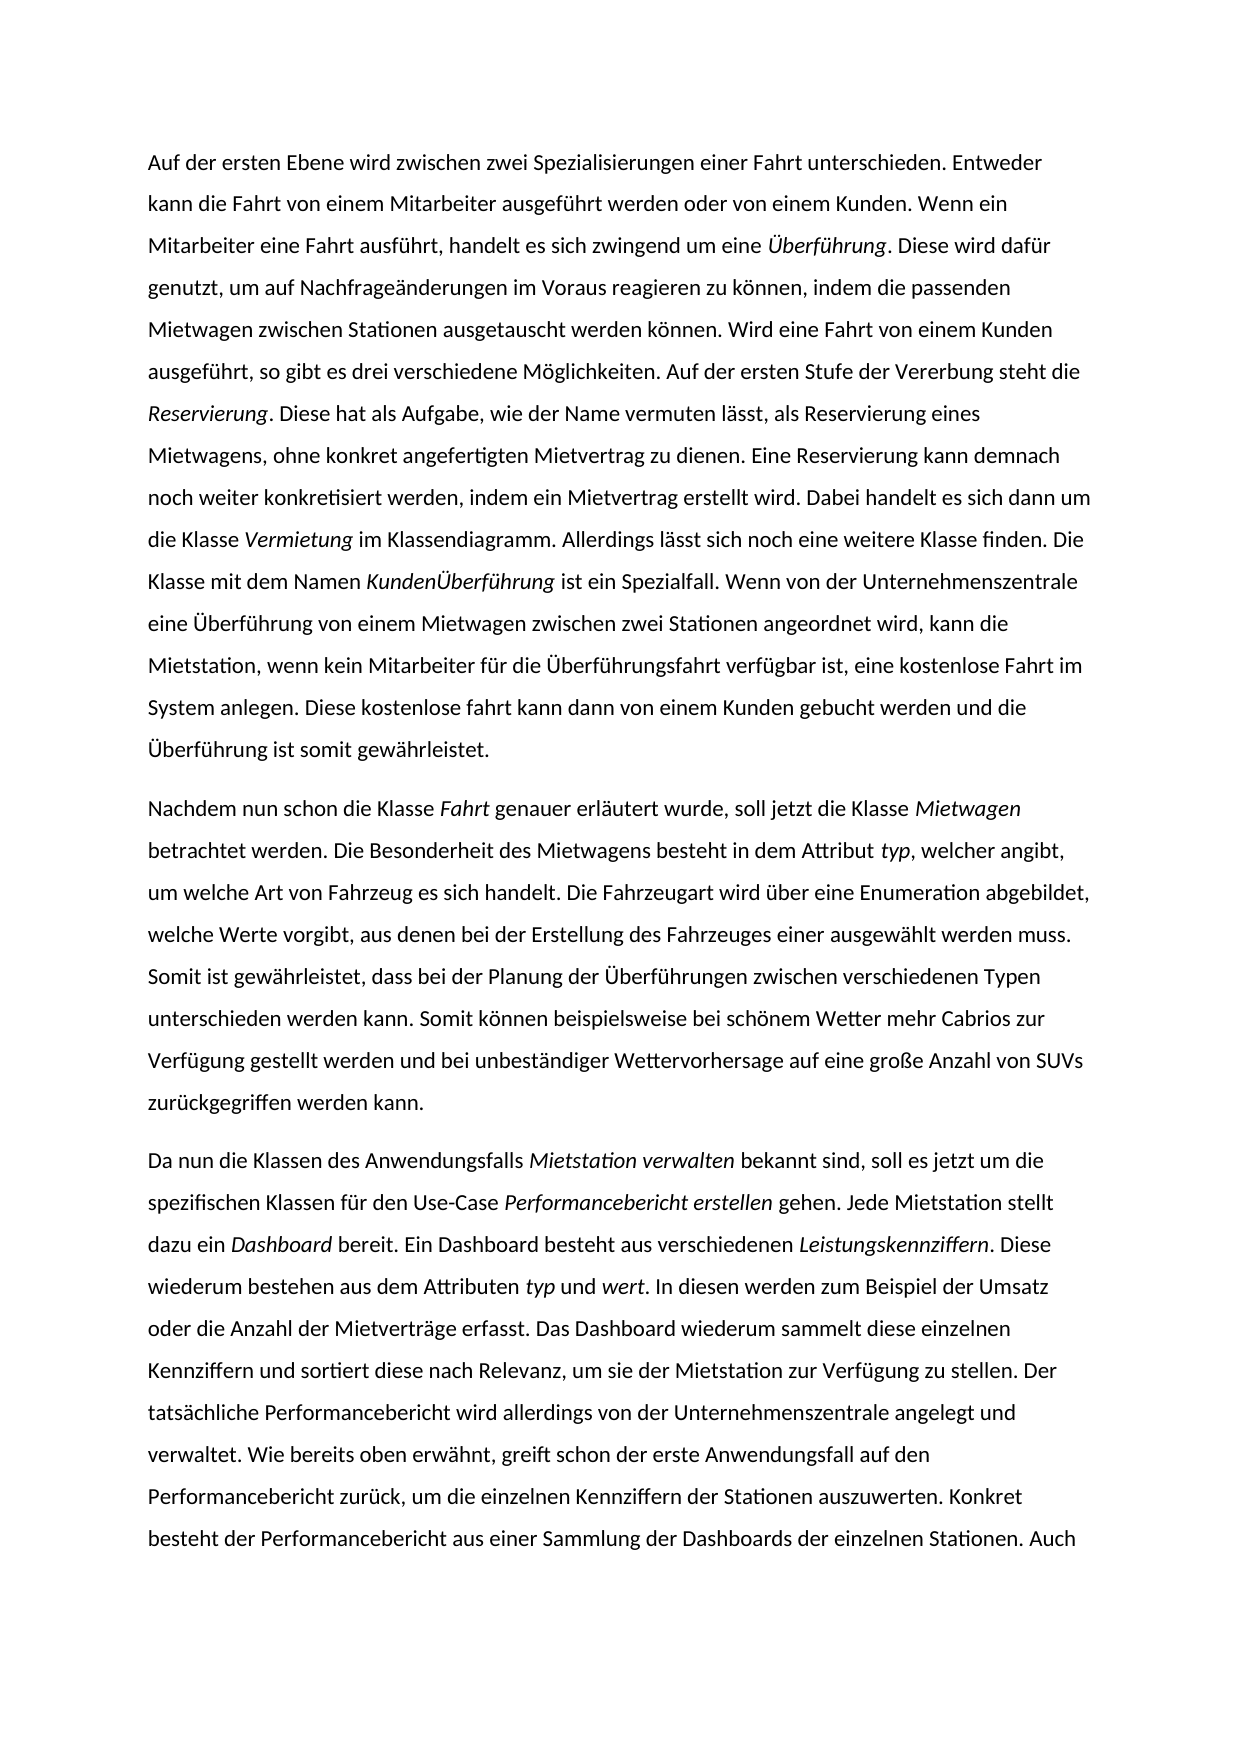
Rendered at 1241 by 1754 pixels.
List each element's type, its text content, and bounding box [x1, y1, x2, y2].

text Auf der ersten Ebene wird zwischen zwei Spezialisierungen einer Fahrt unterschieden. Entweder kann die Fahrt von einem Mitarbeiter ausgeführt werden oder von einem Kunden. Wenn ein Mitarbeiter eine Fahrt ausführt, handelt es sich zwingend um eine Überführung. Diese wird dafür genutzt, um auf Nachfrageänderungen im Voraus reagieren zu können, indem die passenden Mietwagen zwischen Stationen ausgetauscht werden können. Wird eine Fahrt von einem Kunden ausgeführt, so gibt es drei verschiedene Möglichkeiten. Auf der ersten Stufe der Vererbung steht die Reservierung. Diese hat als Aufgabe, wie der Name vermuten lässt, als Reservierung eines Mietwagens, ohne konkret angefertigten Mietvertrag zu dienen. Eine Reservierung kann demnach noch weiter konkretisiert werden, indem ein Mietvertrag erstellt wird. Dabei handelt es sich dann um die Klasse Vermietung im Klassendiagramm. Allerdings lässt sich noch eine weitere Klasse finden. Die Klasse mit dem Namen KundenÜberführung ist ein Spezialfall. Wenn von der Unternehmenszentrale eine Überführung von einem Mietwagen zwischen zwei Stationen angeordnet wird, kann die Mietstation, wenn kein Mitarbeiter für die Überführungsfahrt verfügbar ist, eine kostenlose Fahrt im System anlegen. Diese kostenlose fahrt kann dann von einem Kunden gebucht werden und die Überführung ist somit gewährleistet. [148, 148, 1093, 763]
text Nachdem nun schon die Klasse Fahrt genauer erläutert wurde, soll jetzt die Klasse Mietwagen betrachtet werden. Die Besonderheit des Mietwagens besteht in dem Attribut typ, welcher angibt, um welche Art von Fahrzeug es sich handelt. Die Fahrzeugart wird über eine Enumeration abgebildet, welche Werte vorgibt, aus denen bei der Erstellung des Fahrzeuges einer ausgewählt werden muss. Somit ist gewährleistet, dass bei der Planung der Überführungen zwischen verschiedenen Typen unterschieden werden kann. Somit können beispielsweise bei schönem Wetter mehr Cabrios zur Verfügung gestellt werden und bei unbeständiger Wettervorhersage auf eine große Anzahl von SUVs zurückgegriffen werden kann. [148, 794, 1093, 1116]
